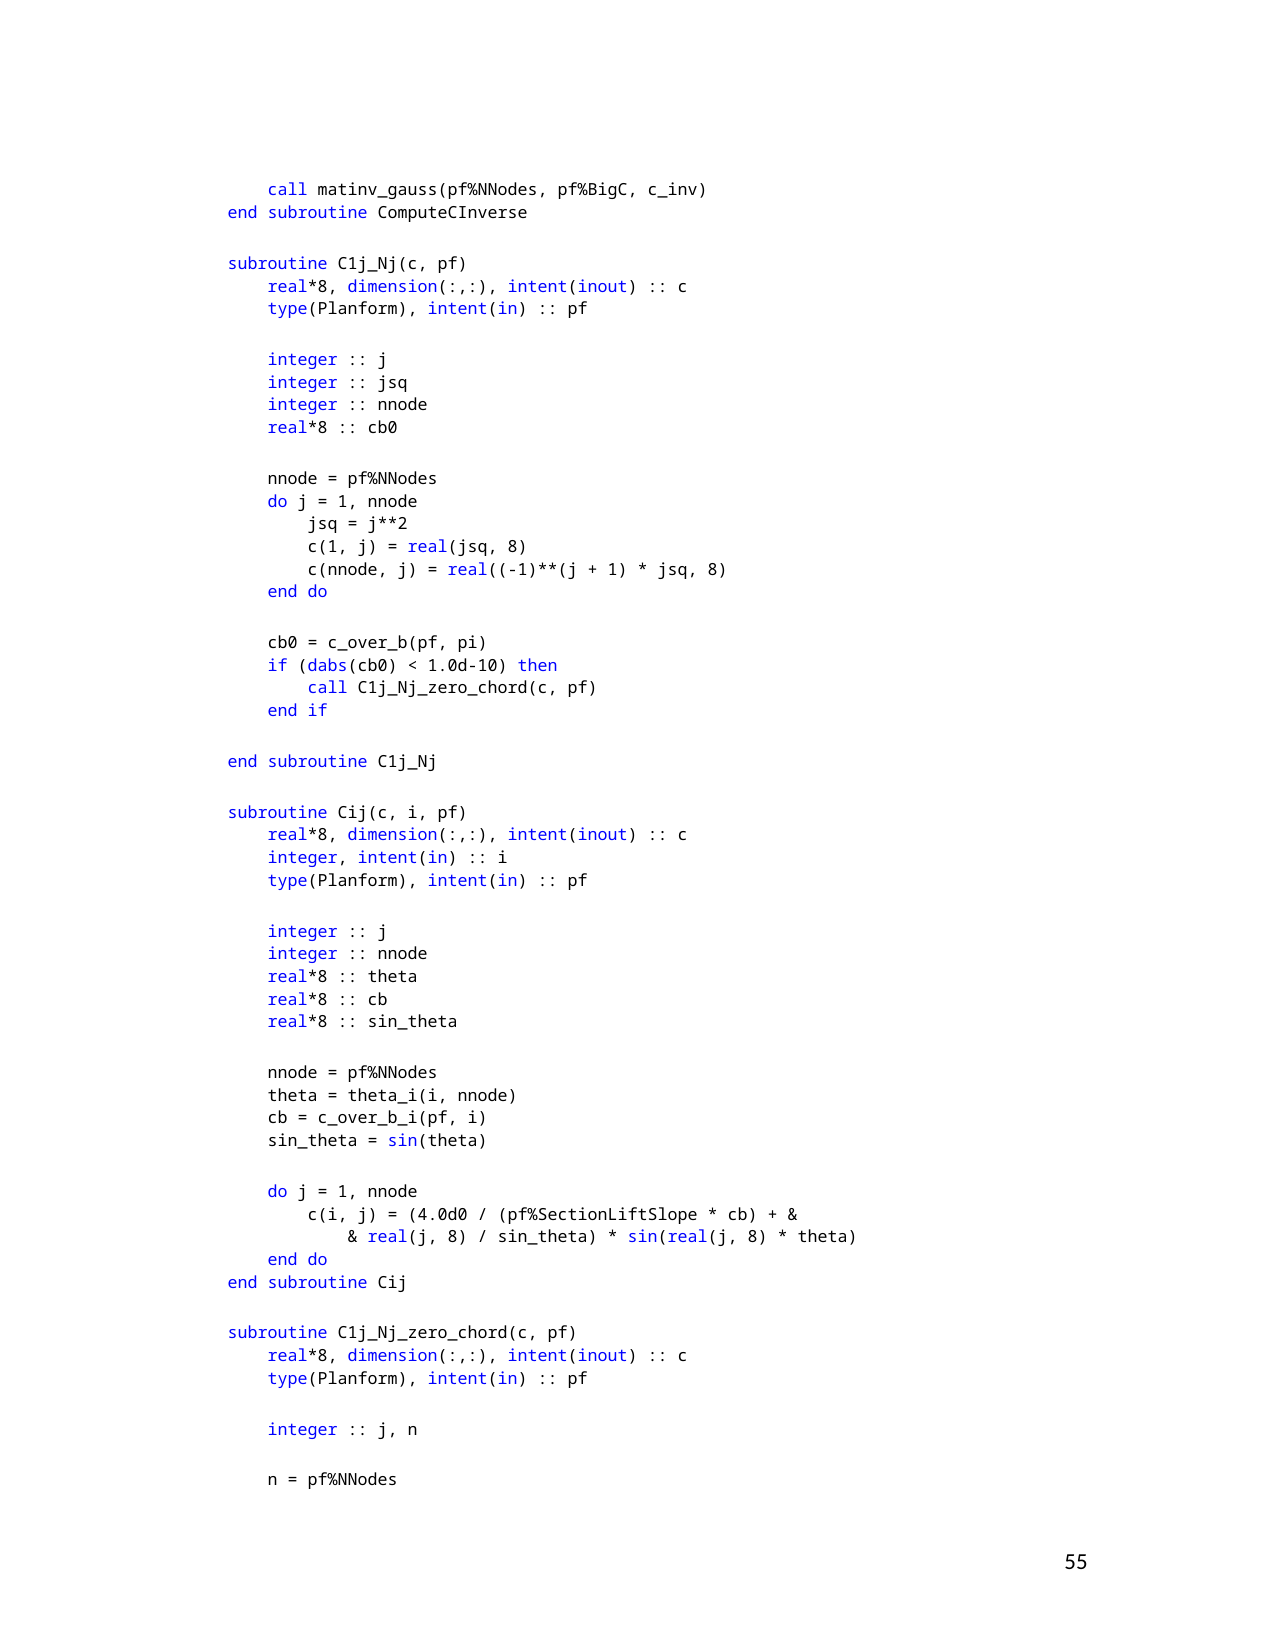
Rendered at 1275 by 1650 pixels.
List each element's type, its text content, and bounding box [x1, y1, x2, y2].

text real*8, dimension(:,:), intent(inout) :: c [187, 274, 1087, 297]
text end subroutine C1j_Nj [187, 749, 1087, 772]
text integer :: nnode [187, 393, 1087, 416]
text if (dabs(cb0) < 1.0d-10) then [187, 653, 1087, 676]
text end if [187, 699, 1087, 722]
text real*8 :: cb0 [187, 416, 1087, 438]
text real*8, dimension(:,:), intent(inout) :: c [187, 1344, 1087, 1367]
text theta = theta_i(i, nnode) [187, 1083, 1087, 1106]
text integer :: j [187, 919, 1087, 942]
text integer :: j [187, 348, 1087, 370]
text integer :: nnode [187, 942, 1087, 964]
text end subroutine Cij [187, 1270, 1087, 1293]
text cb = c_over_b_i(pf, i) [187, 1106, 1087, 1129]
text c(i, j) = (4.0d0 / (pf%SectionLiftSlope * cb) + & [187, 1202, 1087, 1225]
text end do [187, 580, 1087, 603]
text & real(j, 8) / sin_theta) * sin(real(j, 8) * theta) [187, 1225, 1087, 1248]
text type(Planform), intent(in) :: pf [187, 1367, 1087, 1389]
text real*8, dimension(:,:), intent(inout) :: c [187, 823, 1087, 846]
text subroutine Cij(c, i, pf) [187, 800, 1087, 823]
text call matinv_gauss(pf%NNodes, pf%BigC, c_inv) [187, 178, 1087, 201]
text end subroutine ComputeCInverse [187, 201, 1087, 223]
text type(Planform), intent(in) :: pf [187, 868, 1087, 891]
text c(nnode, j) = real((-1)**(j + 1) * jsq, 8) [187, 557, 1087, 580]
text integer :: jsq [187, 370, 1087, 393]
text call C1j_Nj_zero_chord(c, pf) [187, 676, 1087, 699]
text nnode = pf%NNodes [187, 1061, 1087, 1083]
text do j = 1, nnode [187, 1179, 1087, 1202]
text jsq = j**2 [187, 512, 1087, 534]
text n = pf%NNodes [187, 1468, 1087, 1491]
text do j = 1, nnode [187, 489, 1087, 512]
text real*8 :: sin_theta [187, 1010, 1087, 1033]
text subroutine C1j_Nj_zero_chord(c, pf) [187, 1321, 1087, 1344]
text real*8 :: theta [187, 964, 1087, 987]
text type(Planform), intent(in) :: pf [187, 297, 1087, 319]
text c(1, j) = real(jsq, 8) [187, 534, 1087, 557]
text real*8 :: cb [187, 987, 1087, 1010]
text end do [187, 1248, 1087, 1270]
text sin_theta = sin(theta) [187, 1129, 1087, 1152]
text cb0 = c_over_b(pf, pi) [187, 631, 1087, 653]
text integer :: j, n [187, 1417, 1087, 1440]
text integer, intent(in) :: i [187, 846, 1087, 868]
text subroutine C1j_Nj(c, pf) [187, 251, 1087, 274]
text nnode = pf%NNodes [187, 466, 1087, 489]
